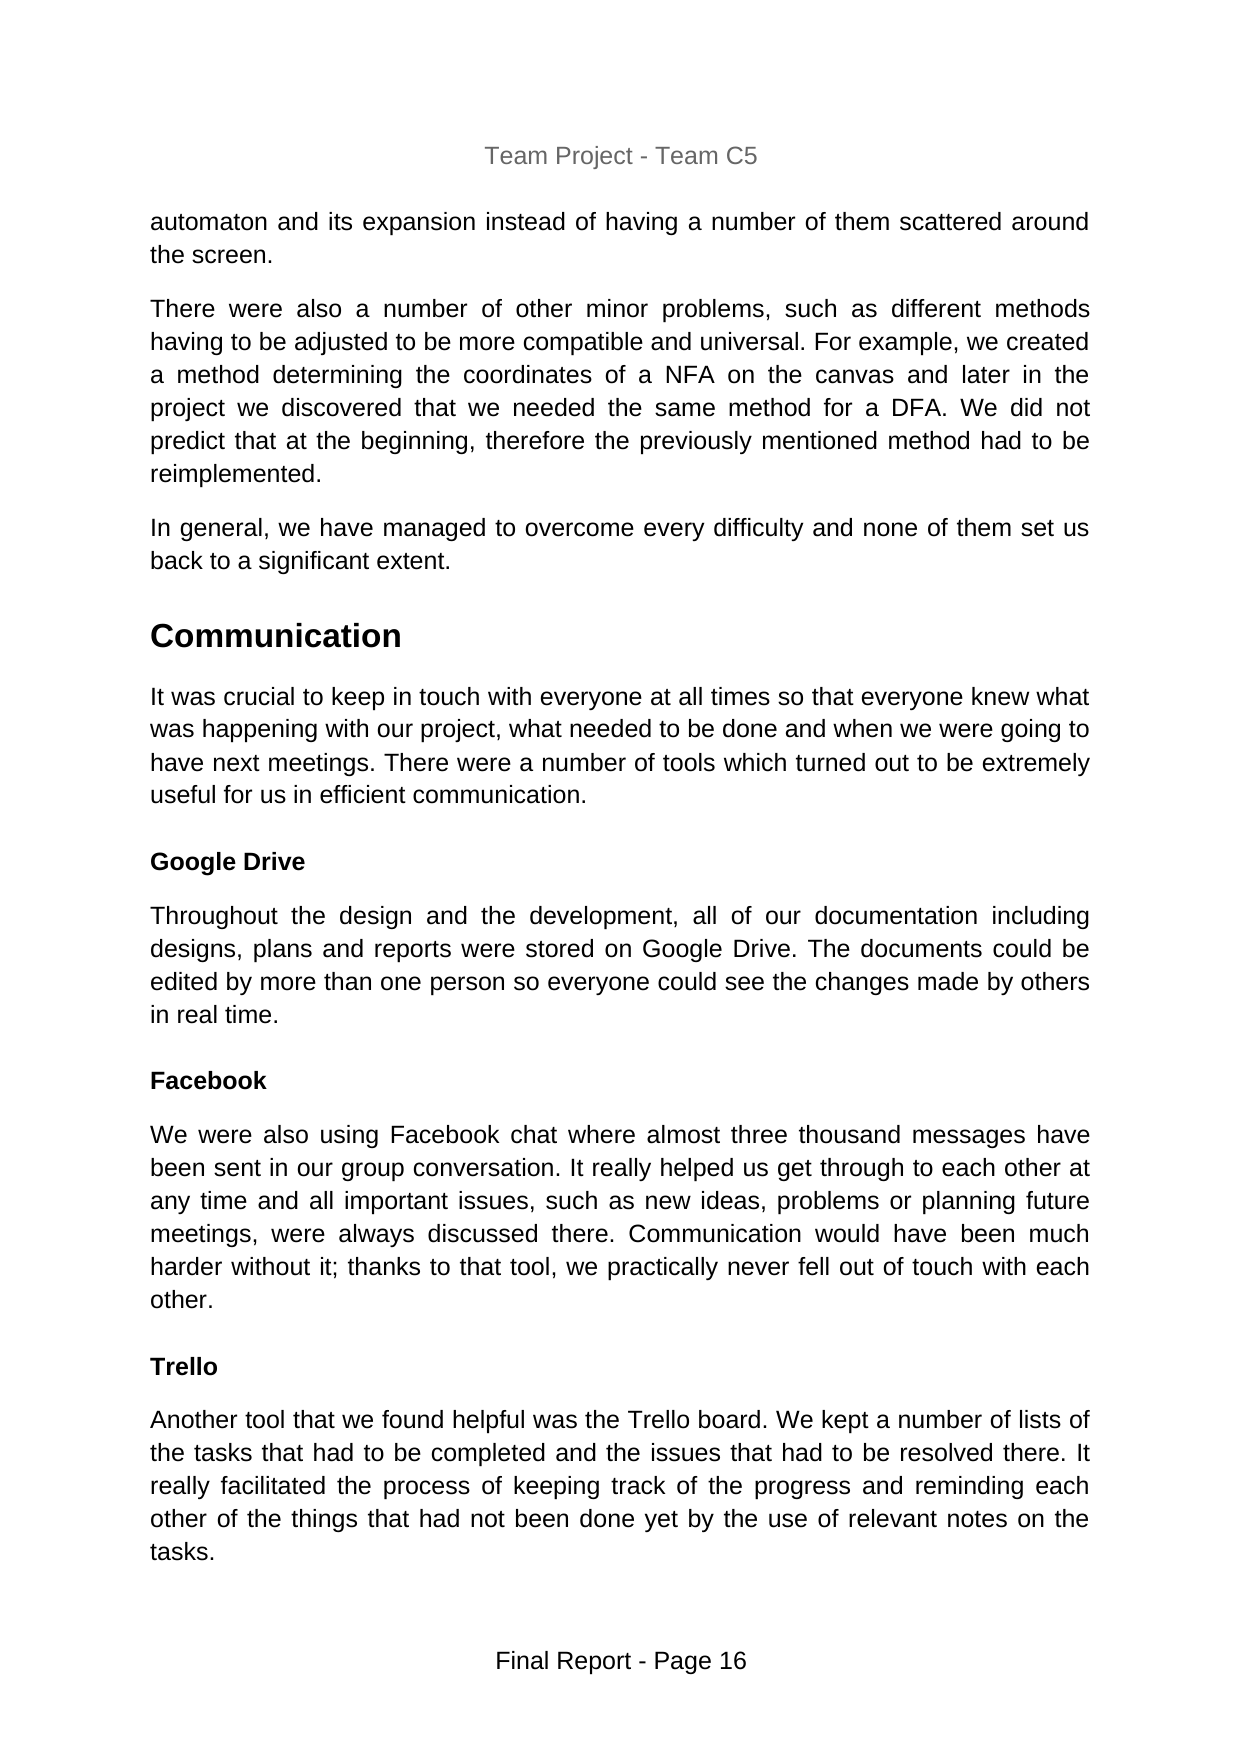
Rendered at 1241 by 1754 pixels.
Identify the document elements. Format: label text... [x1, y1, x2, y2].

text Throughout the design and the development, all of our documentation including designs, plans and reports were stored on Google Drive. The documents could be edited by more than one person so everyone could see the changes made by others in real time. [150, 901, 1092, 1028]
subtitle Communication [150, 616, 1092, 655]
subtitle Trello [150, 1351, 1092, 1380]
text Another tool that we found helpful was the Trello board. We kept a number of lists of the tasks that had to be completed and the issues that had to be resolved there. It really facilitated the process of keeping track of the progress and reminding each other of the things that had not been done yet by the use of relevant notes on the tasks. [150, 1405, 1092, 1566]
text We were also using Facebook chat where almost three thousand messages have been sent in our group conversation. It really helped us get through to each other at any time and all important issues, such as new ideas, problems or planning future meetings, were always discussed there. Communication would have been much harder without it; thanks to that tool, we practically never fell out of touch with each other. [150, 1120, 1092, 1314]
subtitle Google Drive [150, 847, 1092, 876]
subtitle Facebook [150, 1066, 1092, 1095]
text It was crucial to keep in touch with everyone at all times so that everyone knew what was happening with our project, what needed to be done and when we were going to have next meetings. There were a number of tools which turned out to be extremely useful for us in efficient communication. [150, 681, 1092, 809]
text There were also a number of other minor problems, such as different methods having to be adjusted to be more compatible and universal. For example, we created a method determining the coordinates of a NFA on the canvas and later in the project we discovered that we needed the same method for a DFA. We did not predict that at the beginning, therefore the previously mentioned method had to be reimplemented. [150, 294, 1092, 488]
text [150, 207, 1092, 269]
text In general, we have managed to overcome every difficulty and none of them set us back to a significant extent. [150, 513, 1092, 575]
